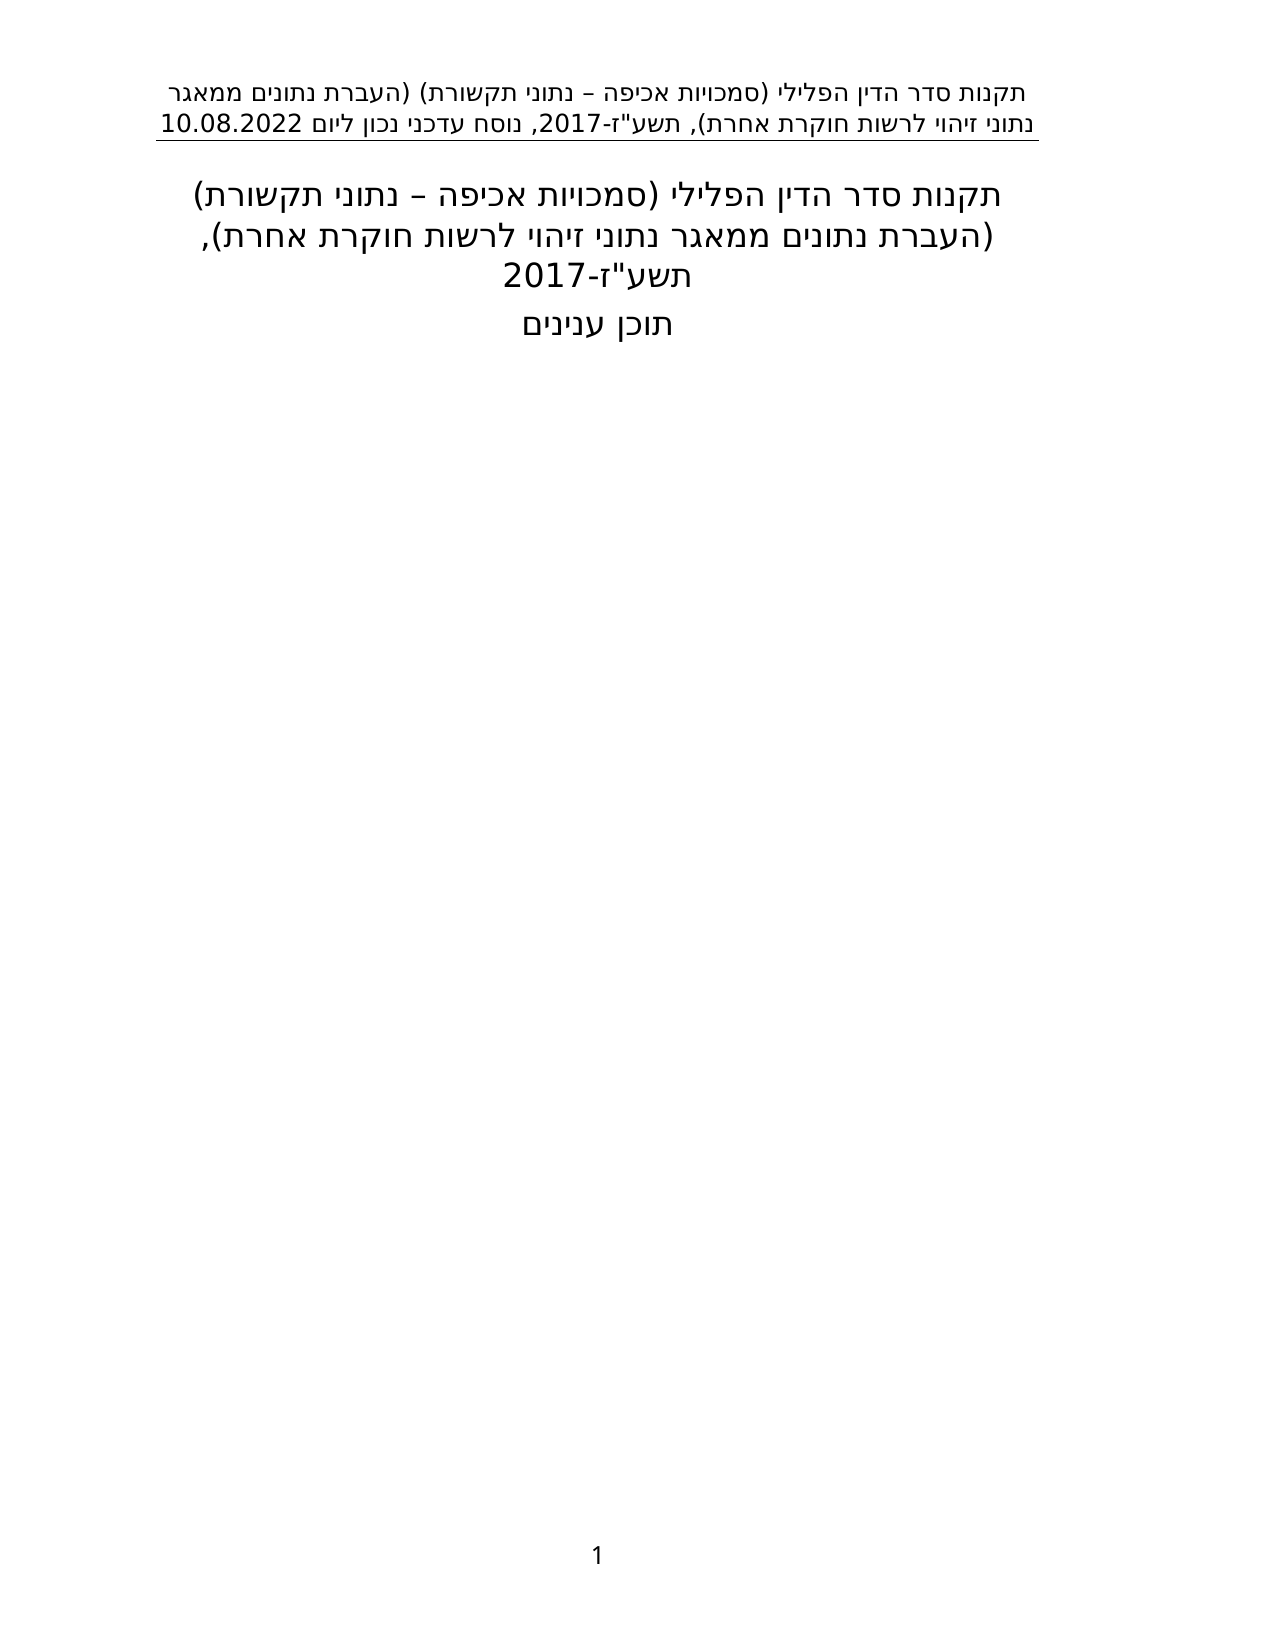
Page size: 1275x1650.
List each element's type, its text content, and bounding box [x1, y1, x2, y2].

text תקנות סדר הדין הפלילי (סמכויות אכיפה – נתוני תקשורת) (העברת נתונים ממאגר נתוני זיהוי לרשות חוקרת אחרת), תשע"ז-2017 [156, 182, 1039, 301]
text תוכן ענינים [156, 310, 1039, 349]
